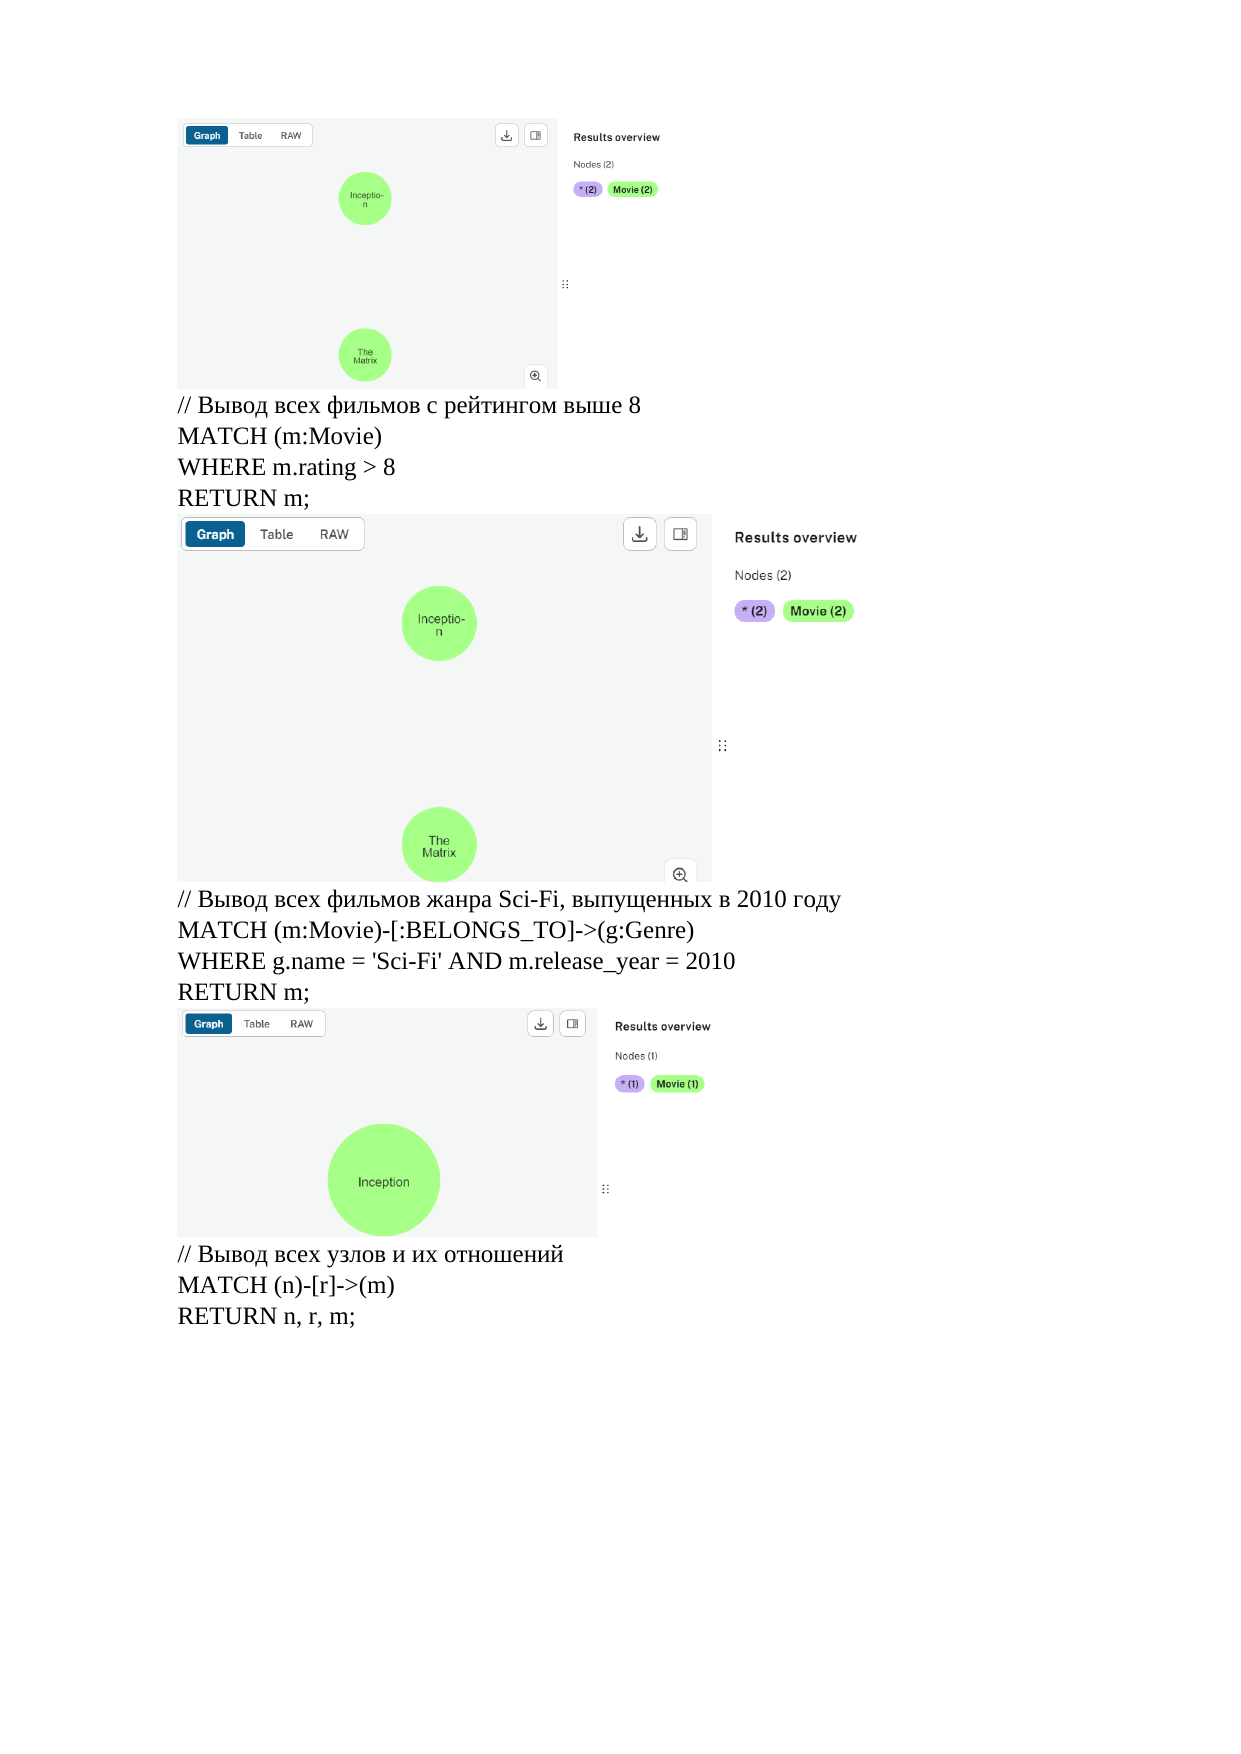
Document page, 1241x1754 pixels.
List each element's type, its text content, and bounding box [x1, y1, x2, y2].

text // Вывод всех фильмов жанра Sci-Fi, выпущенных в 2010 году [177, 884, 1152, 913]
text MATCH (m:Movie)-[:BELONGS_TO]->(g:Genre) [177, 915, 1152, 944]
text RETURN m; [177, 483, 1152, 512]
text MATCH (n)-[r]->(m) [177, 1270, 1152, 1299]
text MATCH (m:Movie) [177, 421, 1152, 450]
text WHERE g.name = 'Sci-Fi' AND m.release_year = 2010 [177, 946, 1152, 975]
picture [177, 514, 861, 882]
picture [177, 118, 686, 389]
text // Вывод всех фильмов с рейтингом выше 8 [177, 390, 1152, 419]
text // Вывод всех узлов и их отношений [177, 1239, 1152, 1268]
text WHERE m.rating > 8 [177, 452, 1152, 481]
text RETURN n, r, m; [177, 1301, 1152, 1330]
picture [177, 1008, 718, 1237]
text RETURN m; [177, 977, 1152, 1006]
